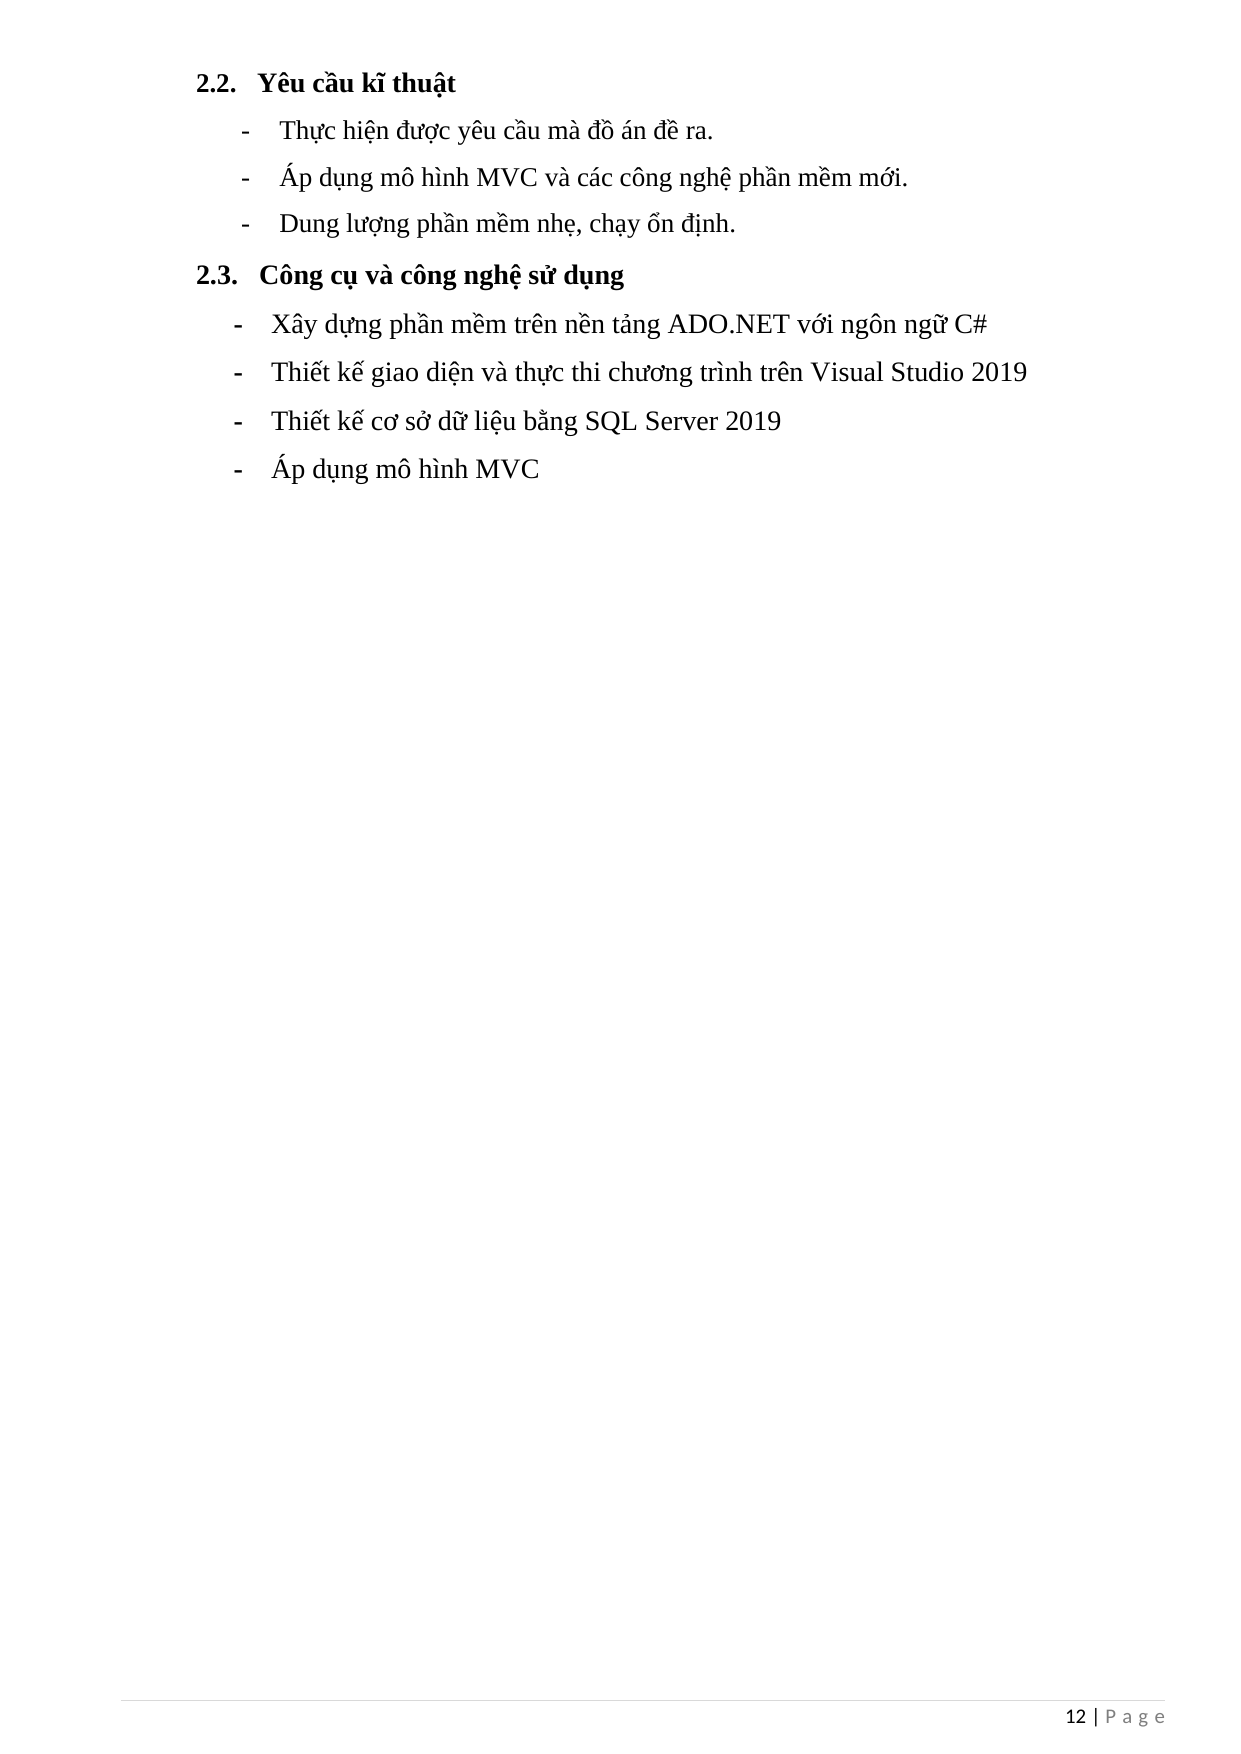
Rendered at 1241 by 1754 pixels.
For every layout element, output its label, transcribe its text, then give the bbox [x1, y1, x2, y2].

list Áp dụng mô hình MVC và các công nghệ phần mềm mới. [241, 161, 1165, 192]
list Áp dụng mô hình MVC [233, 452, 1165, 485]
list Thiết kế giao diện và thực thi chương trình trên Visual Studio 2019 [233, 355, 1165, 388]
list Xây dựng phần mềm trên nền tảng ADO.NET với ngôn ngữ C# [233, 307, 1165, 339]
subtitle 2.2. Yêu cầu kĩ thuật [121, 66, 1165, 98]
list Dung lượng phần mềm nhẹ, chạy ổn định. [241, 207, 1165, 239]
list Thiết kế cơ sở dữ liệu bằng SQL Server 2019 [233, 404, 1165, 436]
list Thực hiện được yêu cầu mà đồ án đề ra. [241, 114, 1165, 145]
subtitle 2.3. Công cụ và công nghệ sử dụng [121, 258, 1165, 291]
